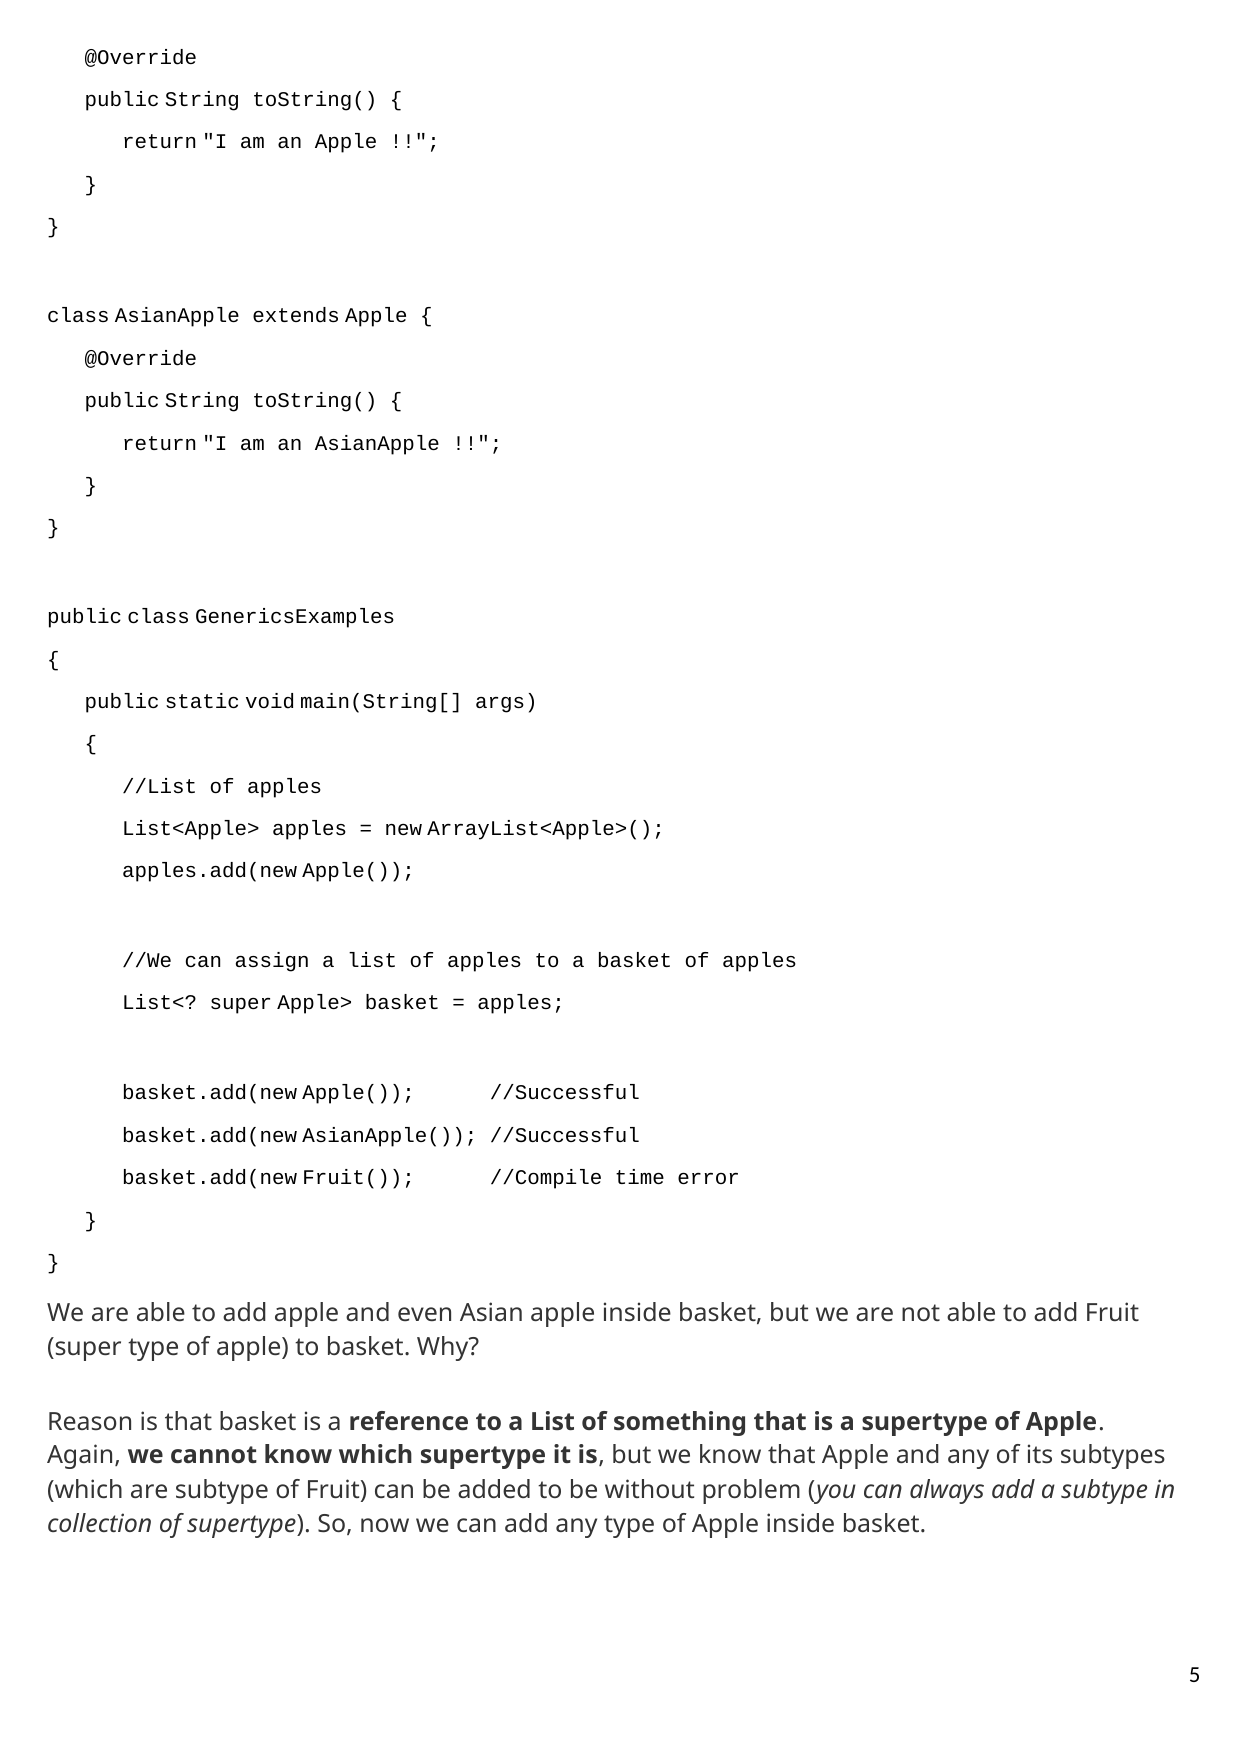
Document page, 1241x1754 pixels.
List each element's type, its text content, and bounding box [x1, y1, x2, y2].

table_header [47, 47, 1240, 1294]
text Reason is that basket is a reference to a List of something that is a supertype of Apple. Again, we cannot know which supertype it is, but we know that Apple and any of its subtypes (which are subtype of Fruit) can be added to be without problem (you can always add a subtype in collection of supertype). So, now we can add any type of Apple inside basket. [47, 1403, 1200, 1539]
text We are able to add apple and even Asian apple inside basket, but we are not able to add Fruit (super type of apple) to basket. Why? [47, 1294, 1200, 1362]
